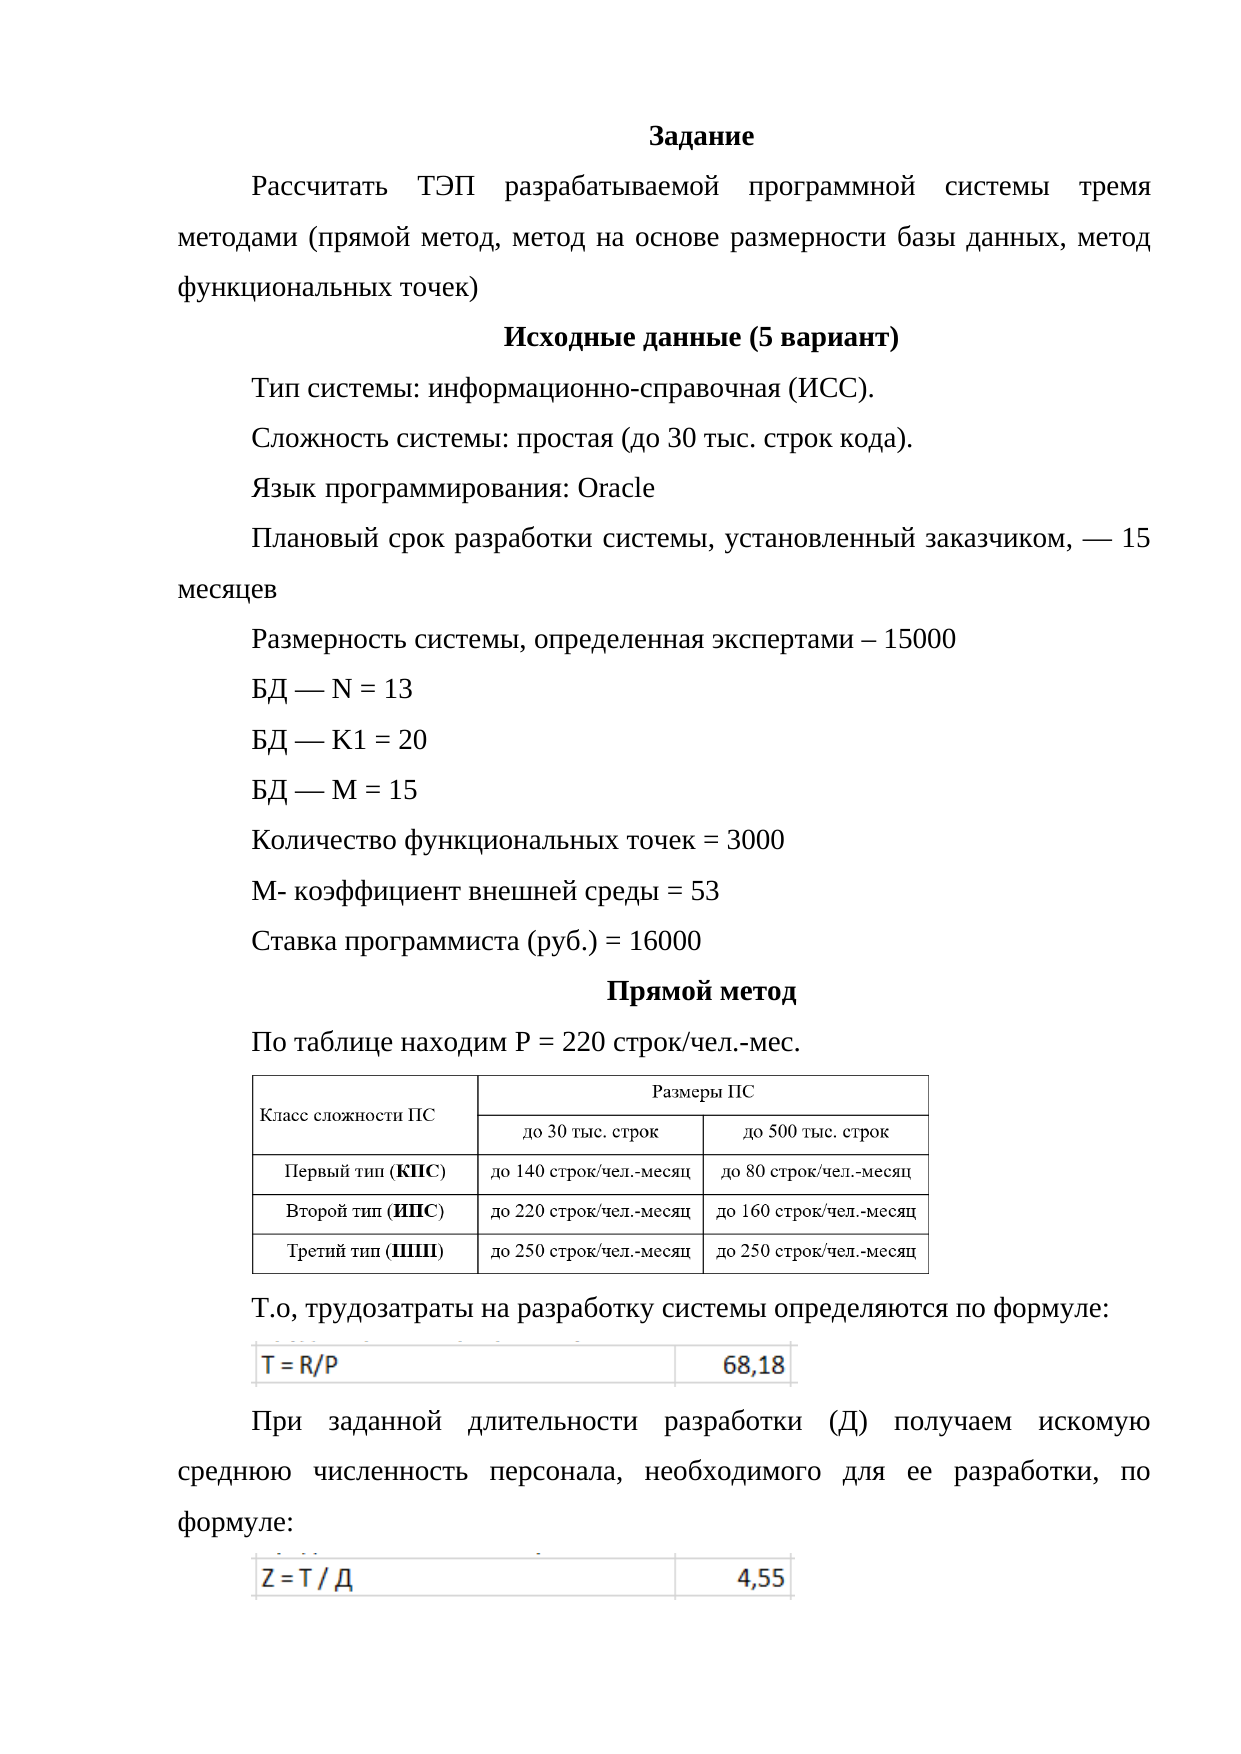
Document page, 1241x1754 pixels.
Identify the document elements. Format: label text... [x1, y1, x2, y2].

text М- коэффициент внешней среды = 53 [177, 873, 1152, 906]
text Сложность системы: простая (до 30 тыс. строк кода). [177, 420, 1152, 453]
text Исходные данные (5 вариант) [177, 319, 1152, 353]
text Плановый срок разработки системы, установленный заказчиком, — 15 месяцев [177, 521, 1152, 604]
picture [251, 1074, 929, 1274]
text Язык программирования: Oracle [177, 470, 1152, 504]
text Ставка программиста (руб.) = 16000 [177, 923, 1152, 957]
text Размерность системы, определенная экспертами – 15000 [177, 621, 1152, 655]
text Количество функциональных точек = 3000 [177, 822, 1152, 856]
text БД — N = 13 [177, 672, 1152, 705]
picture [251, 1341, 798, 1387]
text БД — K1 = 20 [177, 722, 1152, 755]
text Тип системы: информационно-справочная (ИСС). [177, 370, 1152, 403]
text Рассчитать ТЭП разрабатываемой программной системы тремя методами (прямой метод, метод на основе размерности базы данных, метод функциональных точек) [177, 168, 1152, 303]
text Т.о, трудозатраты на разработку системы определяются по формуле: [177, 1291, 1152, 1324]
text Прямой метод [177, 973, 1152, 1007]
text При заданной длительности разработки (Д) получаем искомую среднюю численность персонала, необходимого для ее разработки, по формуле: [177, 1403, 1152, 1537]
picture [251, 1553, 795, 1600]
text БД — M = 15 [177, 772, 1152, 806]
text Задание [177, 118, 1152, 152]
text По таблице находим P = 220 строк/чел.-мес. [177, 1024, 1152, 1057]
